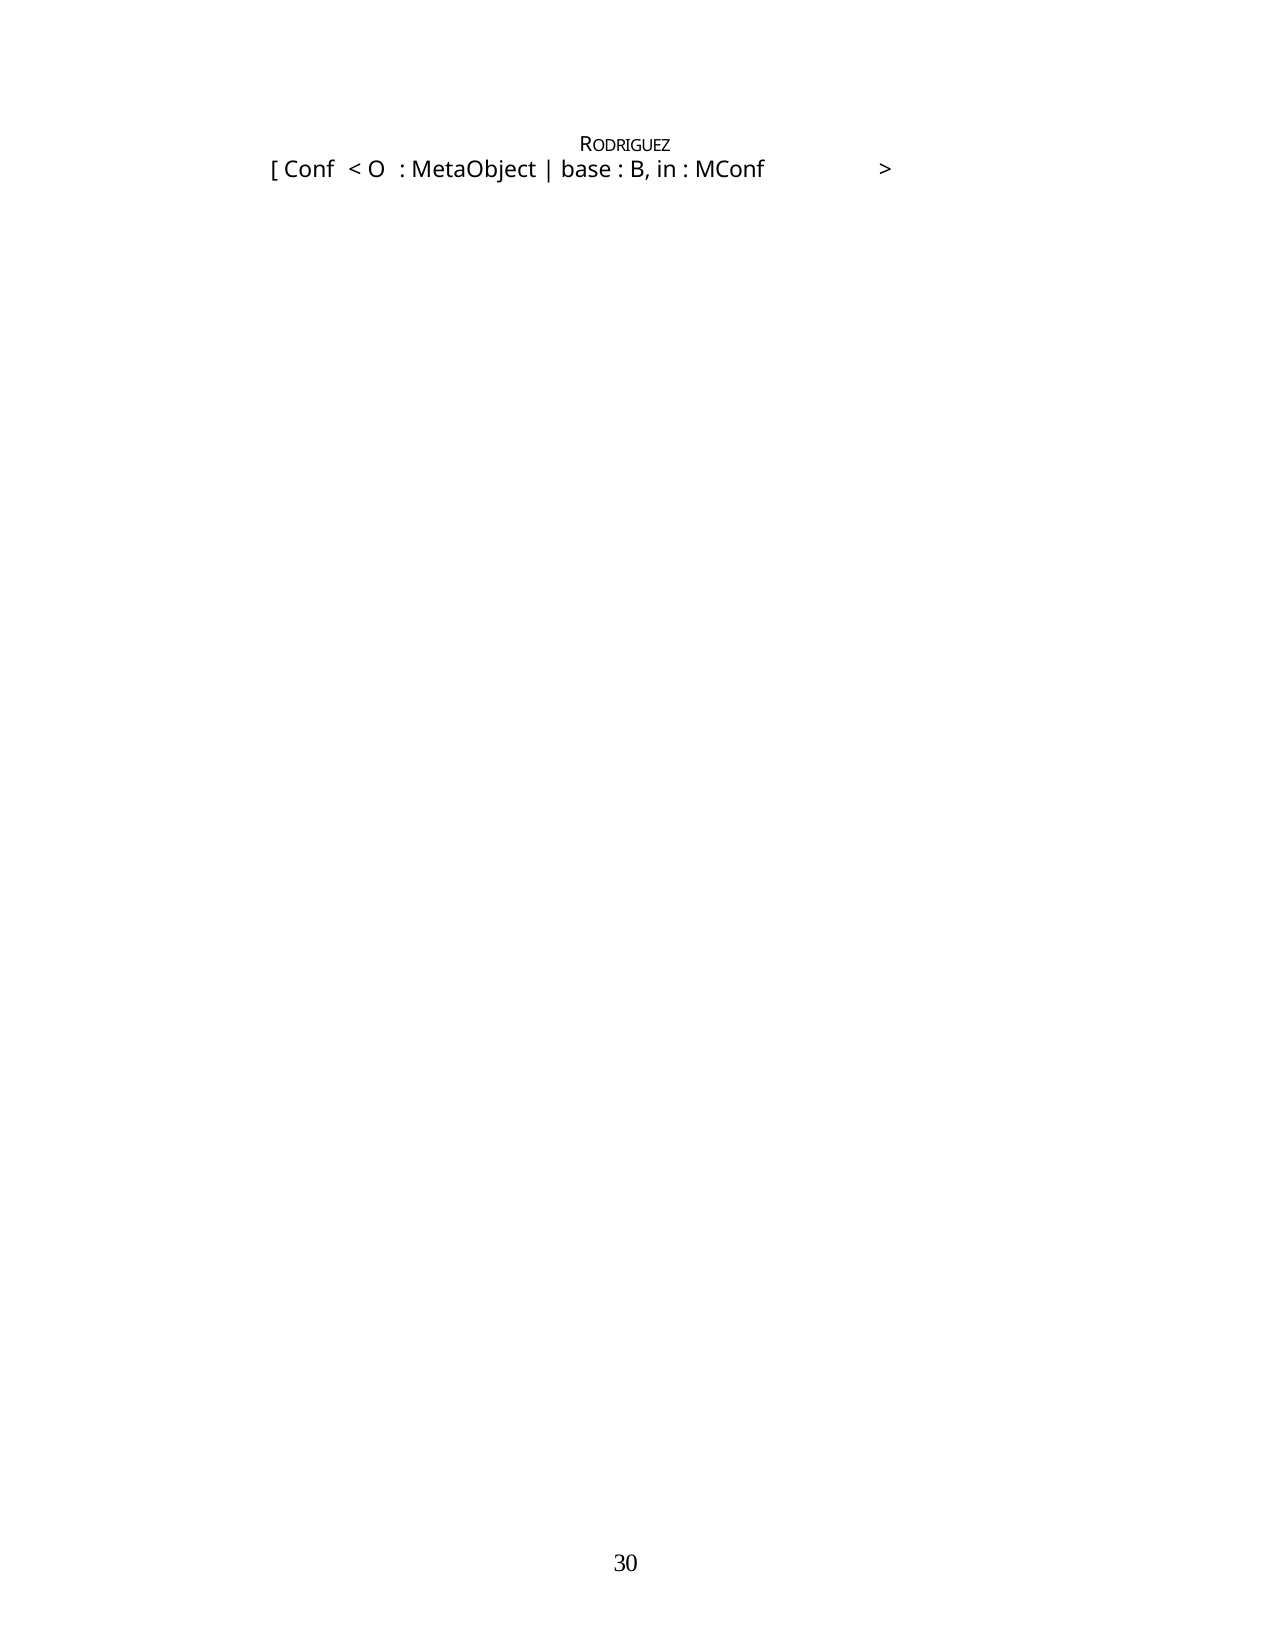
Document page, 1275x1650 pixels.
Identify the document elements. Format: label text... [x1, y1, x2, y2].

text [ Conf < O : MetaObject | base : B, in : MConf > [270, 154, 1096, 184]
